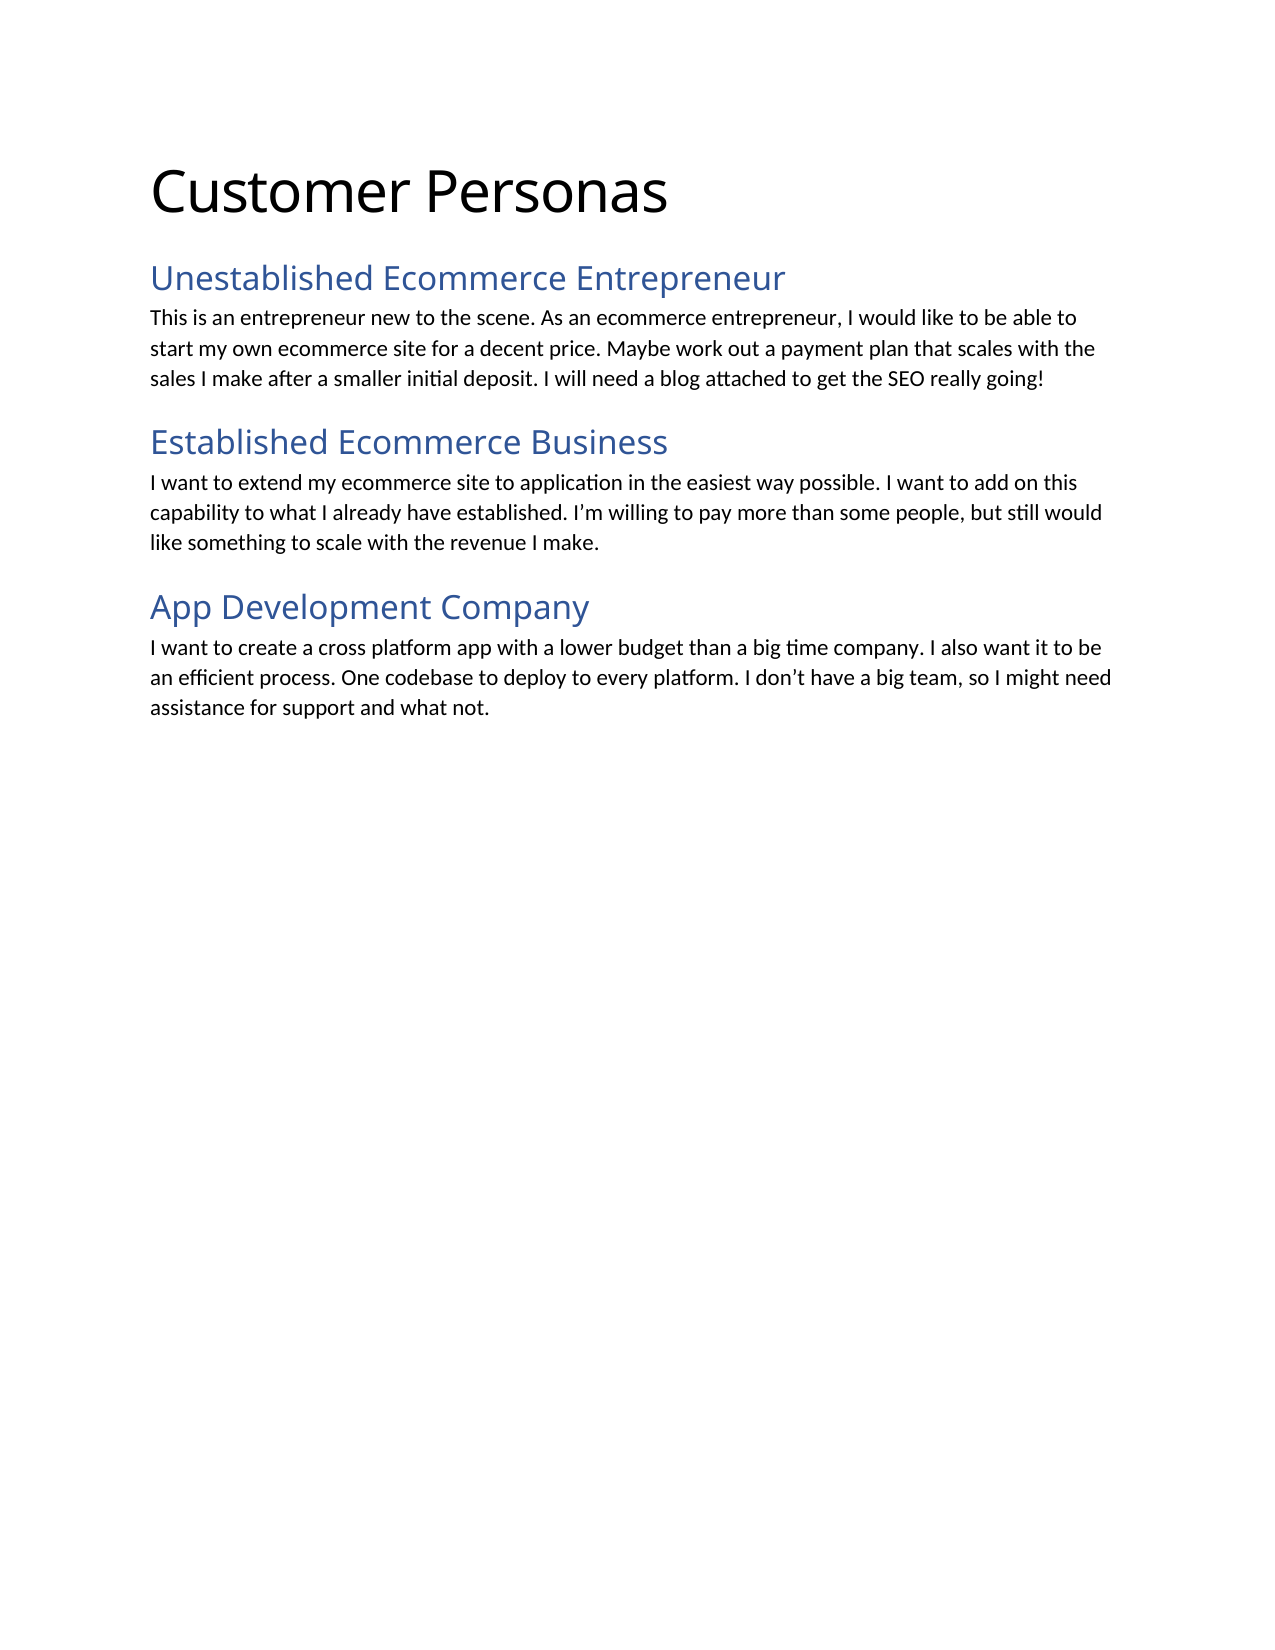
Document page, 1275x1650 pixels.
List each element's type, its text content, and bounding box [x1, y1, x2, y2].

subtitle Established Ecommerce Business [150, 419, 1125, 464]
text This is an entrepreneur new to the scene. As an ecommerce entrepreneur, I would like to be able to start my own ecommerce site for a decent price. Maybe work out a payment plan that scales with the sales I make after a smaller initial deposit. I will need a blog attached to get the SEO really going! [150, 303, 1125, 392]
subtitle App Development Company [150, 584, 1125, 629]
subtitle Unestablished Ecommerce Entrepreneur [150, 254, 1125, 300]
title Customer Personas [150, 150, 1125, 229]
text I want to create a cross platform app with a lower budget than a big time company. I also want it to be an efficient process. One codebase to deploy to every platform. I don’t have a big team, so I might need assistance for support and what not. [150, 633, 1125, 721]
text I want to extend my ecommerce site to application in the easiest way possible. I want to add on this capability to what I already have established. I’m willing to pay more than some people, but still would like something to scale with the revenue I make. [150, 468, 1125, 556]
